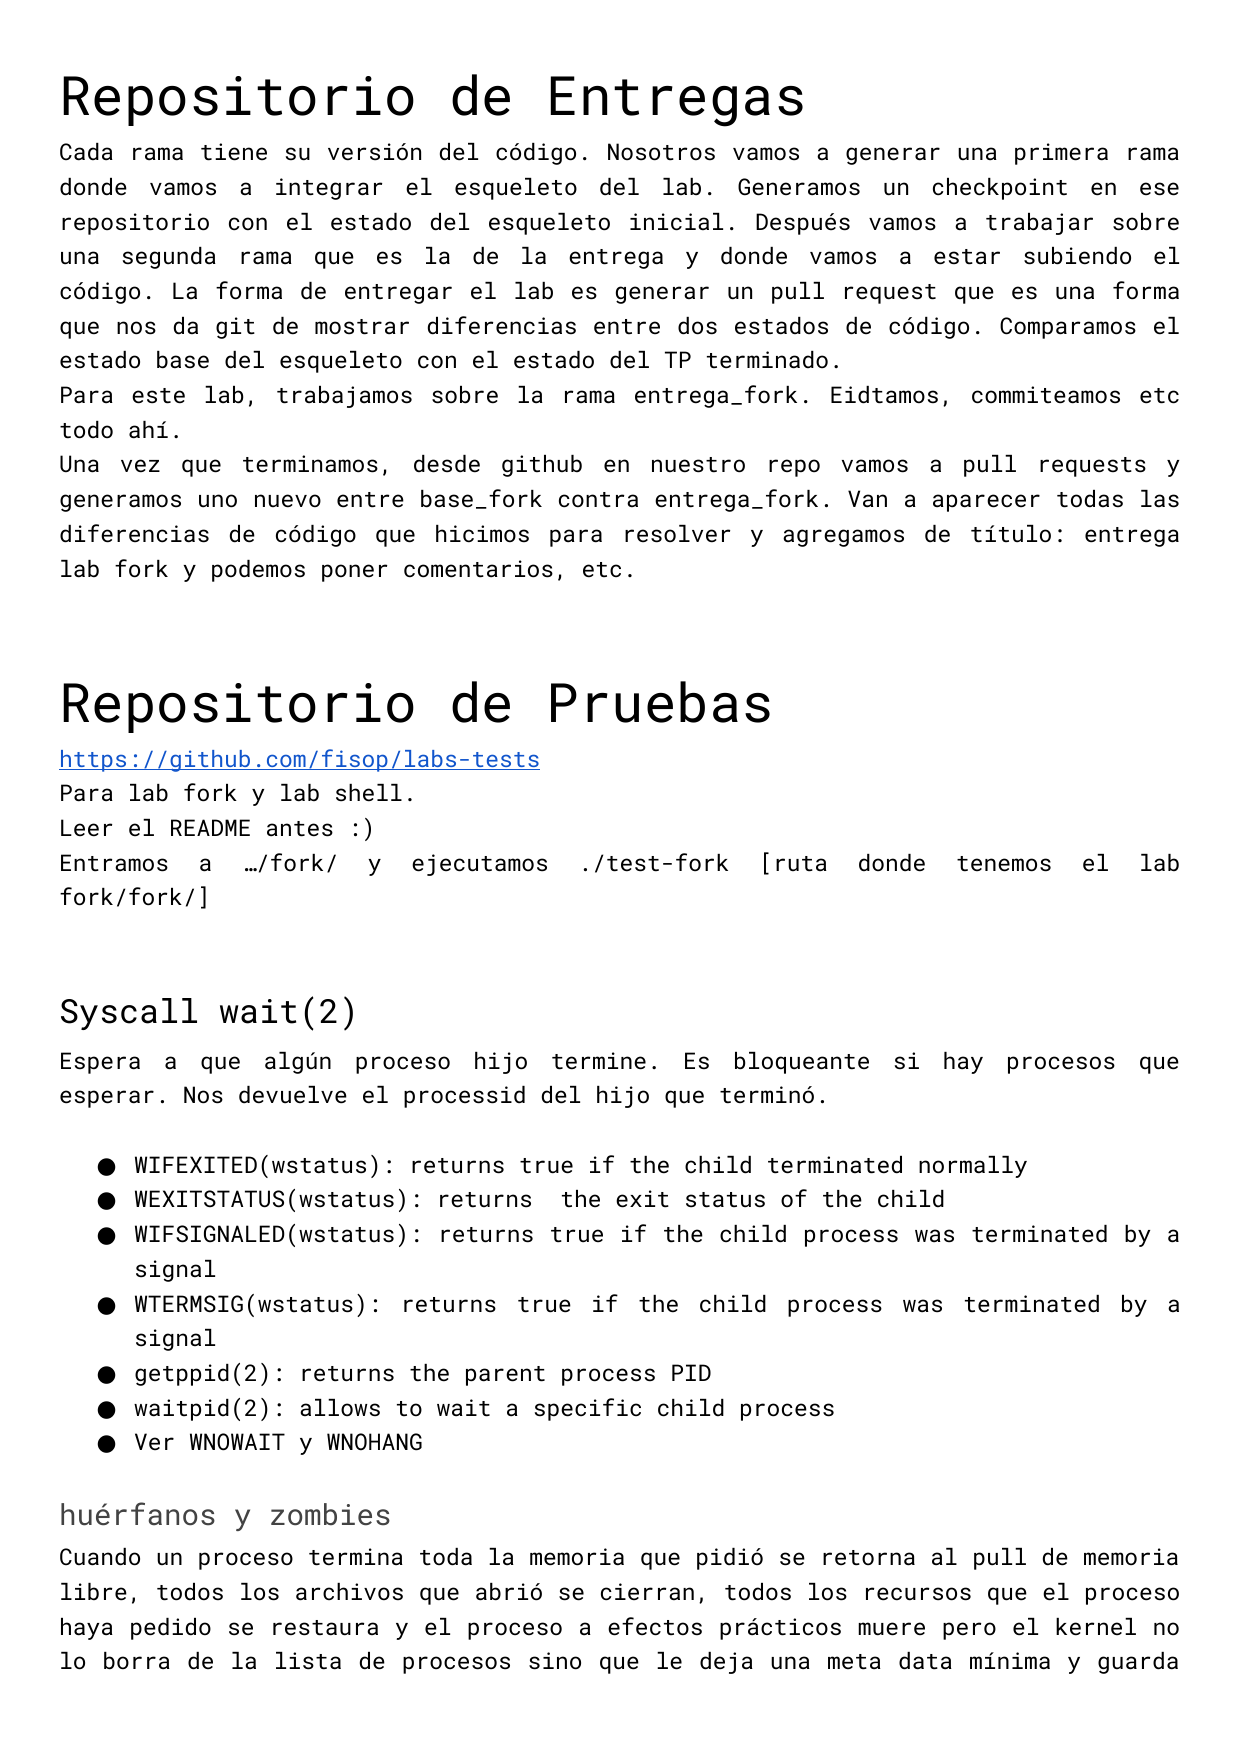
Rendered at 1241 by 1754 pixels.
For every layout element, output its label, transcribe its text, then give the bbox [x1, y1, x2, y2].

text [59, 1541, 1181, 1676]
text Para este lab, trabajamos sobre la rama entrega_fork. Eidtamos, commiteamos etc todo ahí. [59, 379, 1181, 444]
list WTERMSIG(wstatus): returns true if the child process was terminated by a signal [96, 1288, 1181, 1353]
subtitle huérfanos y zombies [59, 1495, 1181, 1533]
list Ver WNOWAIT y WNOHANG [96, 1427, 1181, 1457]
text https://github.com/fisop/labs-tests [59, 743, 1181, 773]
title Repositorio de Entregas [59, 59, 1181, 130]
list getppid(2): returns the parent process PID [96, 1357, 1181, 1387]
text Una vez que terminamos, desde github en nuestro repo vamos a pull requests y generamos uno nuevo entre base_fork contra entrega_fork. Van a aparecer todas las diferencias de código que hicimos para resolver y agregamos de título: entrega lab fork y podemos poner comentarios, etc. [59, 449, 1181, 583]
subtitle Syscall wait(2) [59, 989, 1181, 1033]
list WIFEXITED(wstatus): returns true if the child terminated normally [96, 1149, 1181, 1179]
text Espera a que algún proceso hijo termine. Es bloqueante si hay procesos que esperar. Nos devuelve el processid del hijo que terminó. [59, 1045, 1181, 1110]
list WEXITSTATUS(wstatus): returns the exit status of the child [96, 1184, 1181, 1214]
text Entramos a …/fork/ y ejecutamos ./test-fork [ruta donde tenemos el lab fork/fork/] [59, 847, 1181, 912]
text Para lab fork y lab shell. [59, 778, 1181, 808]
list waitpid(2): allows to wait a specific child process [96, 1392, 1181, 1422]
title Repositorio de Pruebas [59, 665, 1181, 737]
list WIFSIGNALED(wstatus): returns true if the child process was terminated by a signal [96, 1218, 1181, 1283]
text Cada rama tiene su versión del código. Nosotros vamos a generar una primera rama donde vamos a integrar el esqueleto del lab. Generamos un checkpoint en ese repositorio con el estado del esqueleto inicial. Después vamos a trabajar sobre una segunda rama que es la de la entrega y donde vamos a estar subiendo el código. La forma de entregar el lab es generar un pull request que es una forma que nos da git de mostrar diferencias entre dos estados de código. Comparamos el estado base del esqueleto con el estado del TP terminado. [59, 137, 1181, 375]
text Leer el README antes :) [59, 812, 1181, 843]
